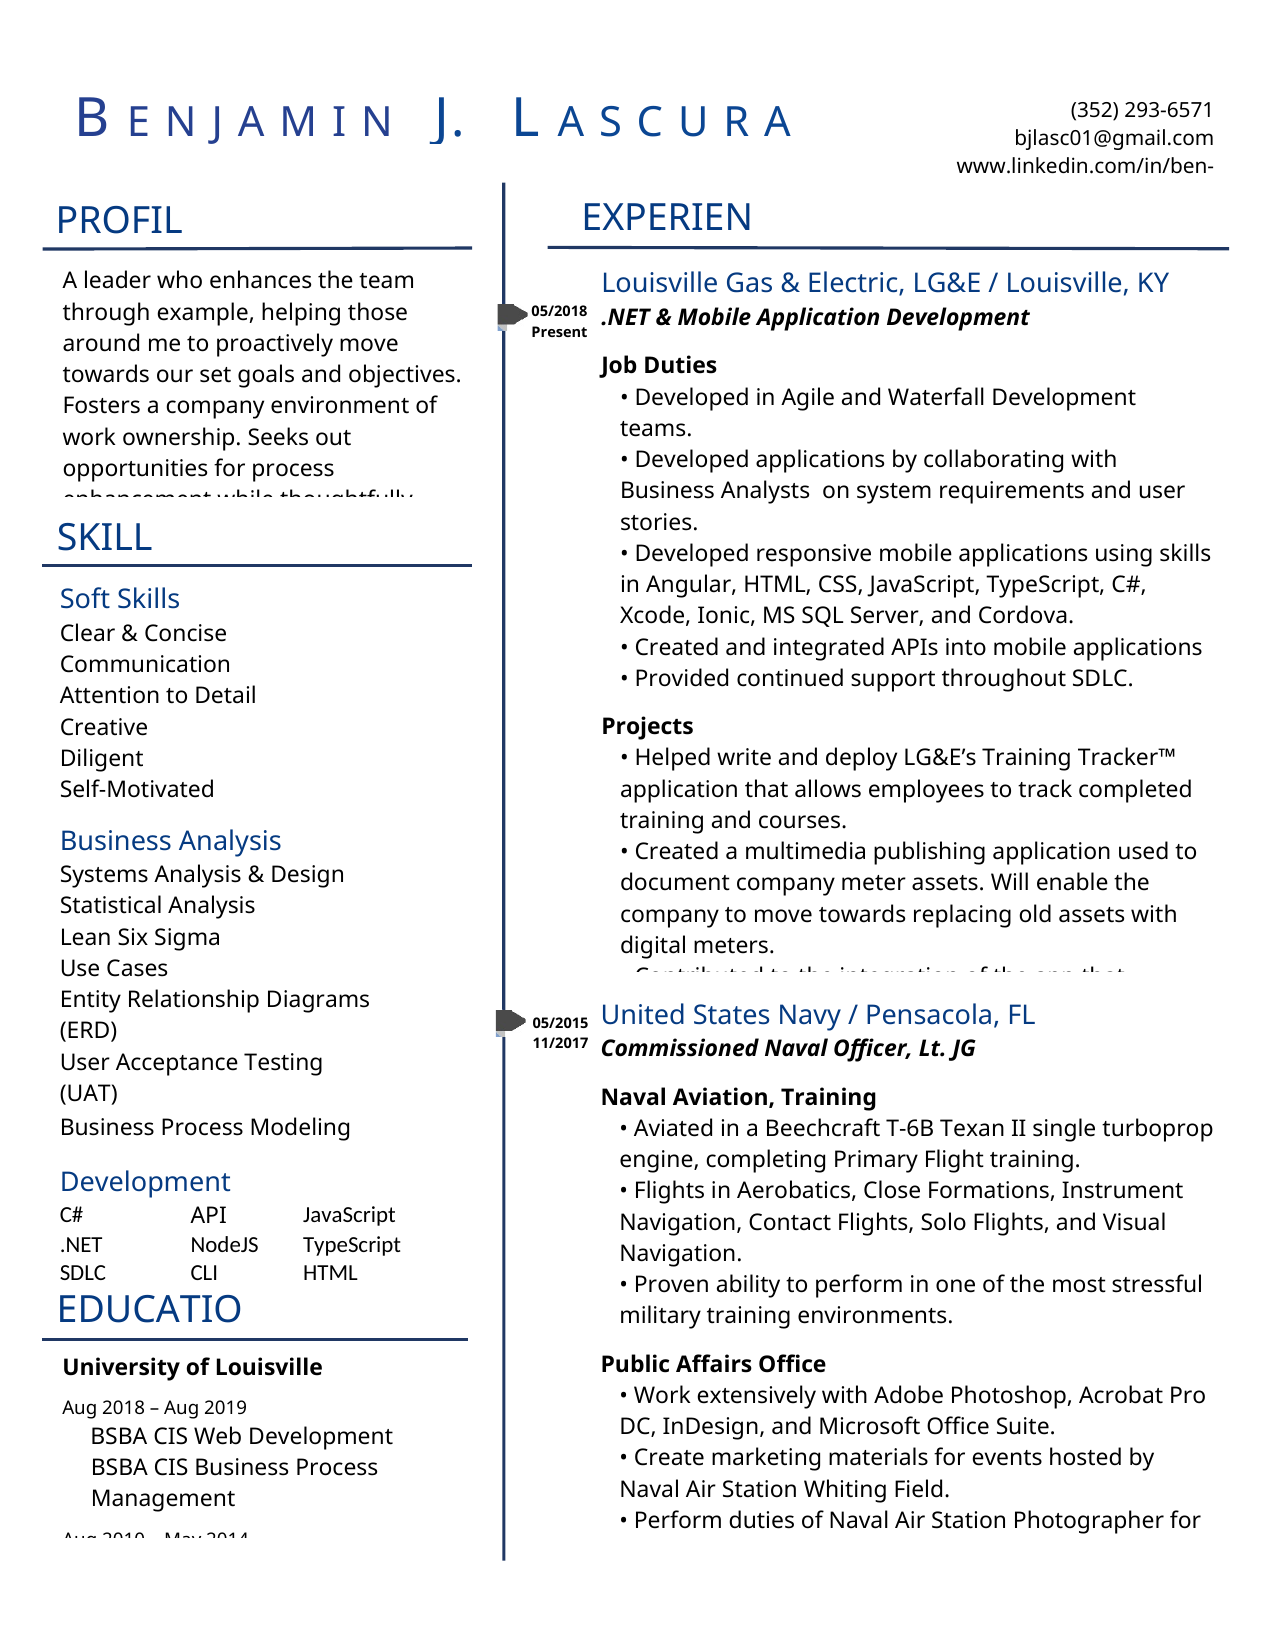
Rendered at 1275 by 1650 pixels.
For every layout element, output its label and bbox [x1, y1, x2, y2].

picture [496, 304, 528, 329]
picture [494, 1010, 526, 1036]
